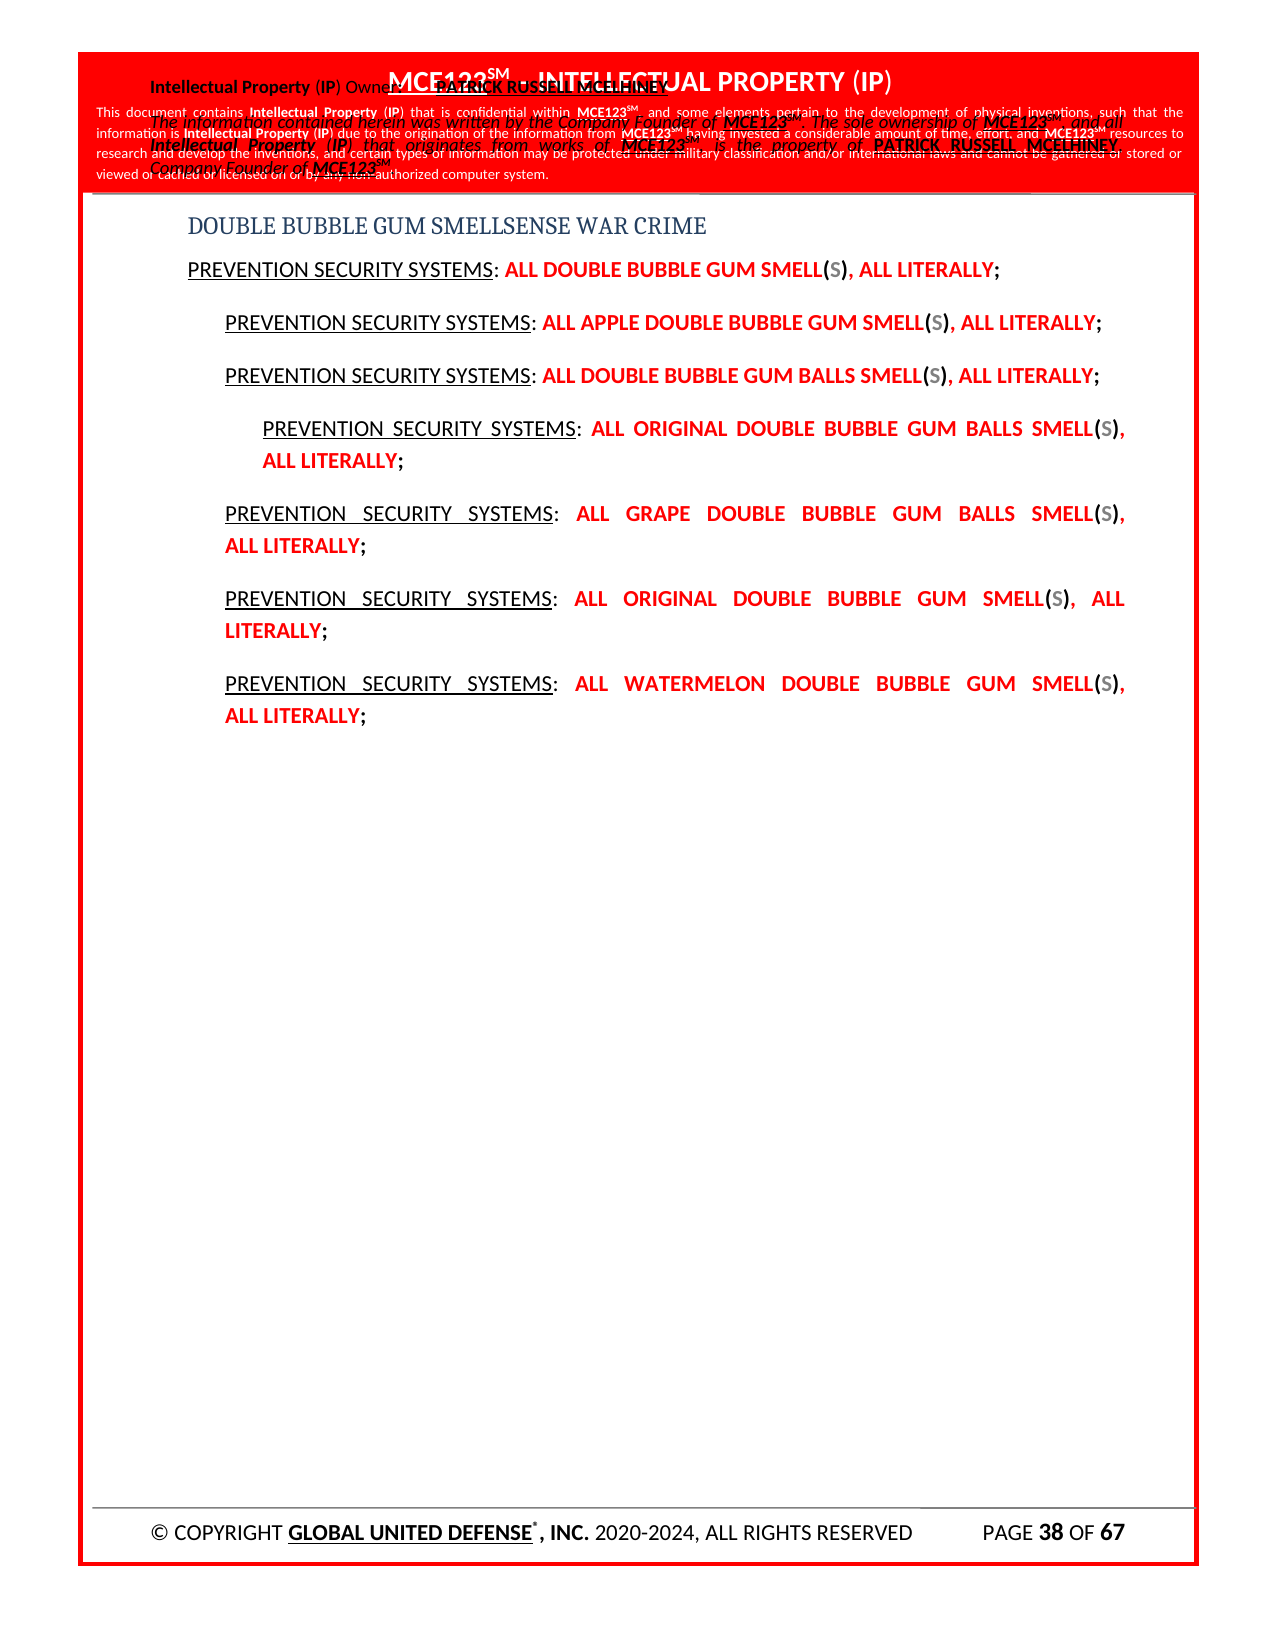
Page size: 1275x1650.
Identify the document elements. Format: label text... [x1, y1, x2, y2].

text PREVENTION SECURITY SYSTEMS: ALL ORIGINAL DOUBLE BUBBLE GUM BALLS SMELL(S), ALL LITERALLY; [262, 414, 1125, 474]
text PREVENTION SECURITY SYSTEMS: ALL WATERMELON DOUBLE BUBBLE GUM SMELL(S), ALL LITERALLY; [225, 669, 1125, 729]
subtitle DOUBLE BUBBLE GUM SMELLSENSE WAR CRIME [187, 212, 1125, 240]
text PREVENTION SECURITY SYSTEMS: ALL DOUBLE BUBBLE GUM SMELL(S), ALL LITERALLY; [187, 255, 1125, 283]
text PREVENTION SECURITY SYSTEMS: ALL DOUBLE BUBBLE GUM BALLS SMELL(S), ALL LITERALLY; [225, 361, 1125, 389]
text PREVENTION SECURITY SYSTEMS: ALL APPLE DOUBLE BUBBLE GUM SMELL(S), ALL LITERALLY; [225, 308, 1125, 336]
text PREVENTION SECURITY SYSTEMS: ALL GRAPE DOUBLE BUBBLE GUM BALLS SMELL(S), ALL LITERALLY; [225, 499, 1125, 559]
text PREVENTION SECURITY SYSTEMS: ALL ORIGINAL DOUBLE BUBBLE GUM SMELL(S), ALL LITERALLY; [225, 584, 1125, 644]
